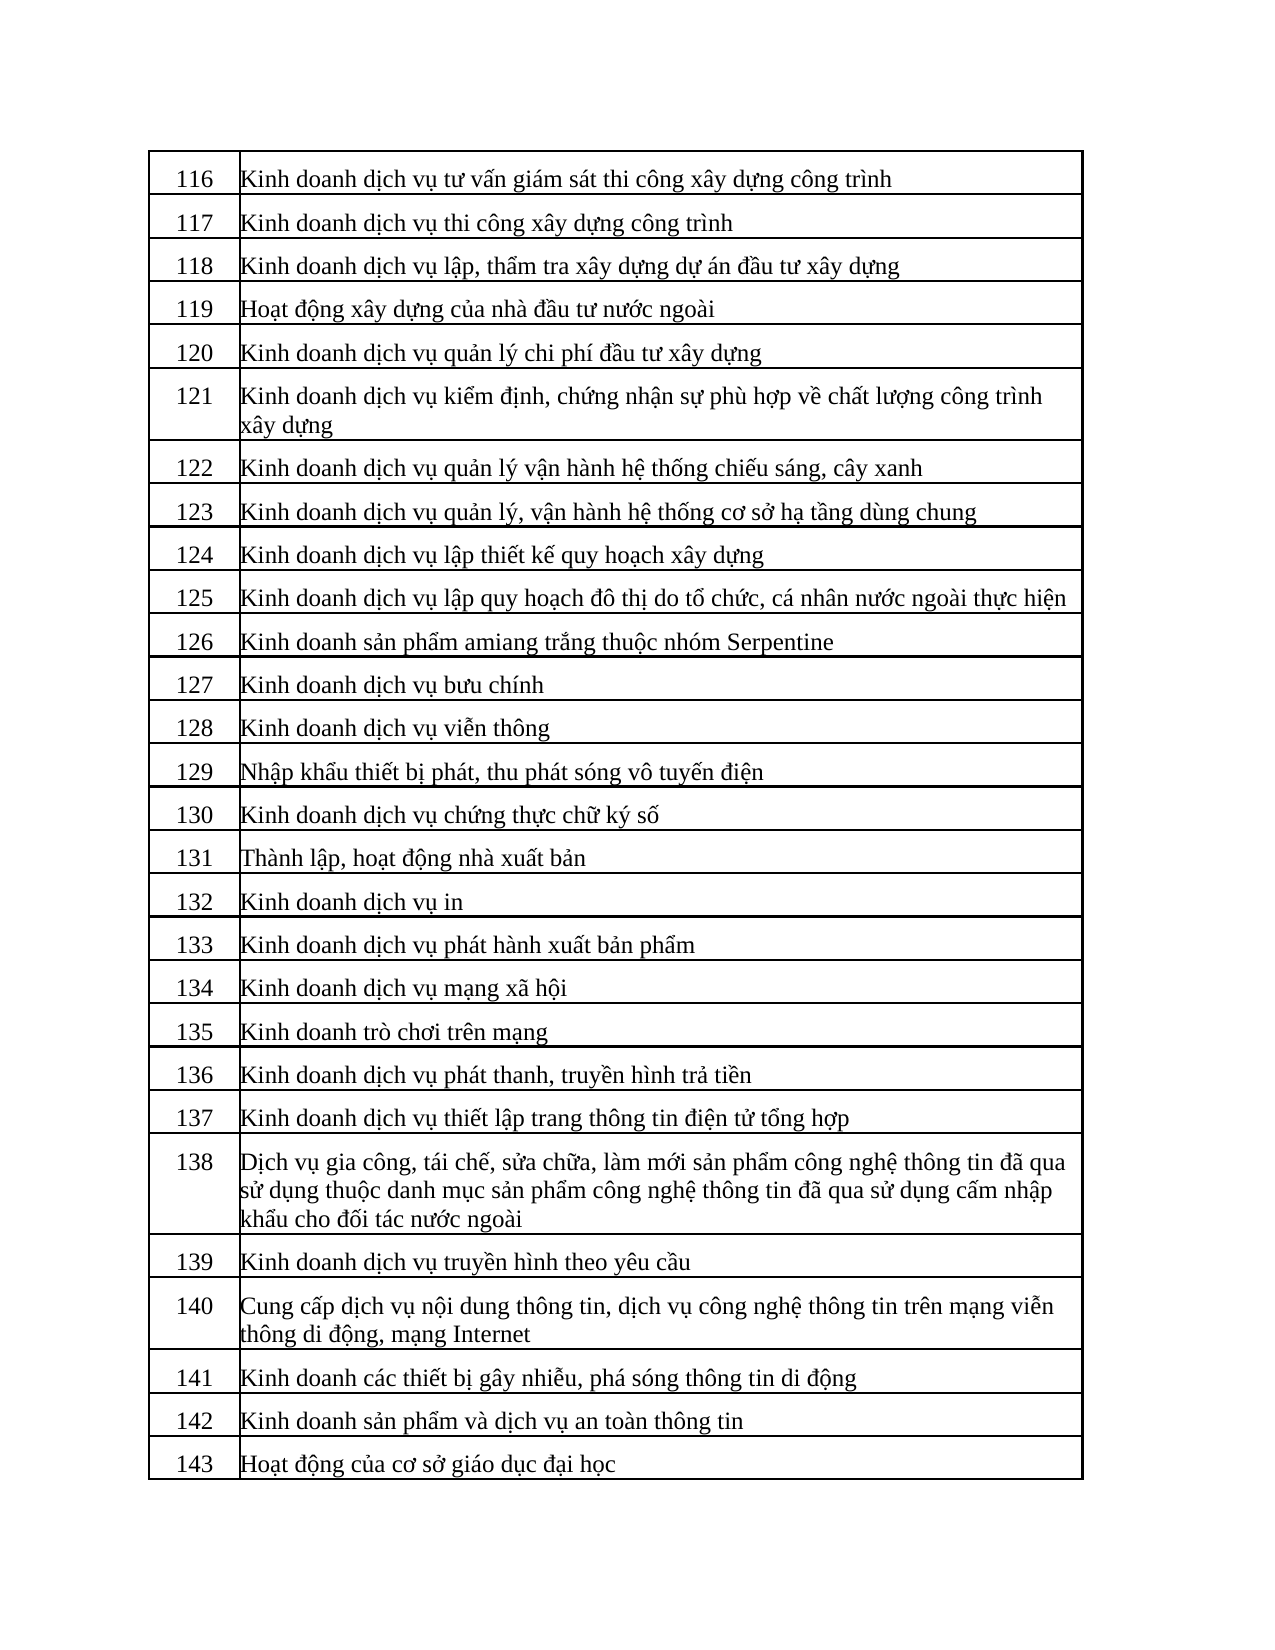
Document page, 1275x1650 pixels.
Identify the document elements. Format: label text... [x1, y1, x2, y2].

table_cell 132 [150, 874, 239, 915]
table_cell Kinh doanh dịch vụ kiểm định, chứng nhận sự phù hợp về chất lượng công trình xây dựng [241, 369, 1081, 439]
table_cell Kinh doanh dịch vụ lập, thẩm tra xây dựng dự án đầu tư xây dựng [241, 239, 1081, 280]
table_cell Kinh doanh dịch vụ viễn thông [241, 701, 1081, 742]
table_cell 141 [150, 1350, 239, 1392]
table_cell 135 [150, 1004, 239, 1045]
table_cell Kinh doanh dịch vụ lập thiết kế quy hoạch xây dựng [241, 528, 1081, 569]
table_cell Kinh doanh dịch vụ truyền hình theo yêu cầu [241, 1235, 1081, 1276]
table_cell Kinh doanh các thiết bị gây nhiễu, phá sóng thông tin di động [241, 1350, 1081, 1392]
table_cell 120 [150, 325, 239, 367]
table_cell 136 [150, 1048, 239, 1089]
table_cell Kinh doanh dịch vụ tư vấn giám sát thi công xây dựng công trình [241, 152, 1081, 193]
table_cell 129 [150, 744, 239, 785]
table_cell 126 [150, 614, 239, 655]
table_cell 133 [150, 918, 239, 959]
table_cell 143 [150, 1437, 239, 1478]
table_cell Nhập khẩu thiết bị phát, thu phát sóng vô tuyến điện [241, 744, 1081, 785]
table_cell 127 [150, 658, 239, 699]
table_cell 128 [150, 701, 239, 742]
table_cell 140 [150, 1278, 239, 1348]
table_cell Kinh doanh sản phẩm amiang trắng thuộc nhóm Serpentine [241, 614, 1081, 655]
table_cell 123 [150, 484, 239, 525]
table_cell 121 [150, 369, 239, 439]
table_cell Kinh doanh trò chơi trên mạng [241, 1004, 1081, 1045]
table_cell 142 [150, 1394, 239, 1435]
table_cell Kinh doanh dịch vụ in [241, 874, 1081, 915]
table_cell Cung cấp dịch vụ nội dung thông tin, dịch vụ công nghệ thông tin trên mạng viễn thông di động, mạng Internet [241, 1278, 1081, 1348]
table_cell 138 [150, 1134, 239, 1233]
table_cell 124 [150, 528, 239, 569]
table_cell 137 [150, 1091, 239, 1132]
table_cell Kinh doanh dịch vụ quản lý vận hành hệ thống chiếu sáng, cây xanh [241, 441, 1081, 482]
table_cell Kinh doanh sản phẩm và dịch vụ an toàn thông tin [241, 1394, 1081, 1435]
table_cell 119 [150, 282, 239, 323]
table_cell 131 [150, 831, 239, 872]
table_cell 130 [150, 788, 239, 829]
table_cell Kinh doanh dịch vụ thiết lập trang thông tin điện tử tổng hợp [241, 1091, 1081, 1132]
table_cell 139 [150, 1235, 239, 1276]
table_cell Hoạt động của cơ sở giáo dục đại học [241, 1437, 1081, 1478]
table_cell 122 [150, 441, 239, 482]
table_cell Kinh doanh dịch vụ mạng xã hội [241, 961, 1081, 1002]
table_cell 116 [150, 152, 239, 193]
table_cell Dịch vụ gia công, tái chế, sửa chữa, làm mới sản phẩm công nghệ thông tin đã qua sử dụng thuộc danh mục sản phẩm công nghệ thông tin đã qua sử dụng cấm nhập khẩu cho đối tác nước ngoài [241, 1134, 1081, 1233]
table_cell Kinh doanh dịch vụ quản lý chi phí đầu tư xây dựng [241, 325, 1081, 367]
table_cell Kinh doanh dịch vụ phát thanh, truyền hình trả tiền [241, 1048, 1081, 1089]
table_cell Kinh doanh dịch vụ bưu chính [241, 658, 1081, 699]
table_cell 117 [150, 195, 239, 237]
table_cell Kinh doanh dịch vụ chứng thực chữ ký số [241, 788, 1081, 829]
table_cell 125 [150, 571, 239, 612]
table_cell 118 [150, 239, 239, 280]
table_cell Kinh doanh dịch vụ quản lý, vận hành hệ thống cơ sở hạ tầng dùng chung [241, 484, 1081, 525]
table_cell Thành lập, hoạt động nhà xuất bản [241, 831, 1081, 872]
table_cell Hoạt động xây dựng của nhà đầu tư nước ngoài [241, 282, 1081, 323]
table_cell Kinh doanh dịch vụ thi công xây dựng công trình [241, 195, 1081, 237]
table_cell Kinh doanh dịch vụ lập quy hoạch đô thị do tổ chức, cá nhân nước ngoài thực hiện [241, 571, 1081, 612]
table_cell 134 [150, 961, 239, 1002]
table_cell Kinh doanh dịch vụ phát hành xuất bản phẩm [241, 918, 1081, 959]
